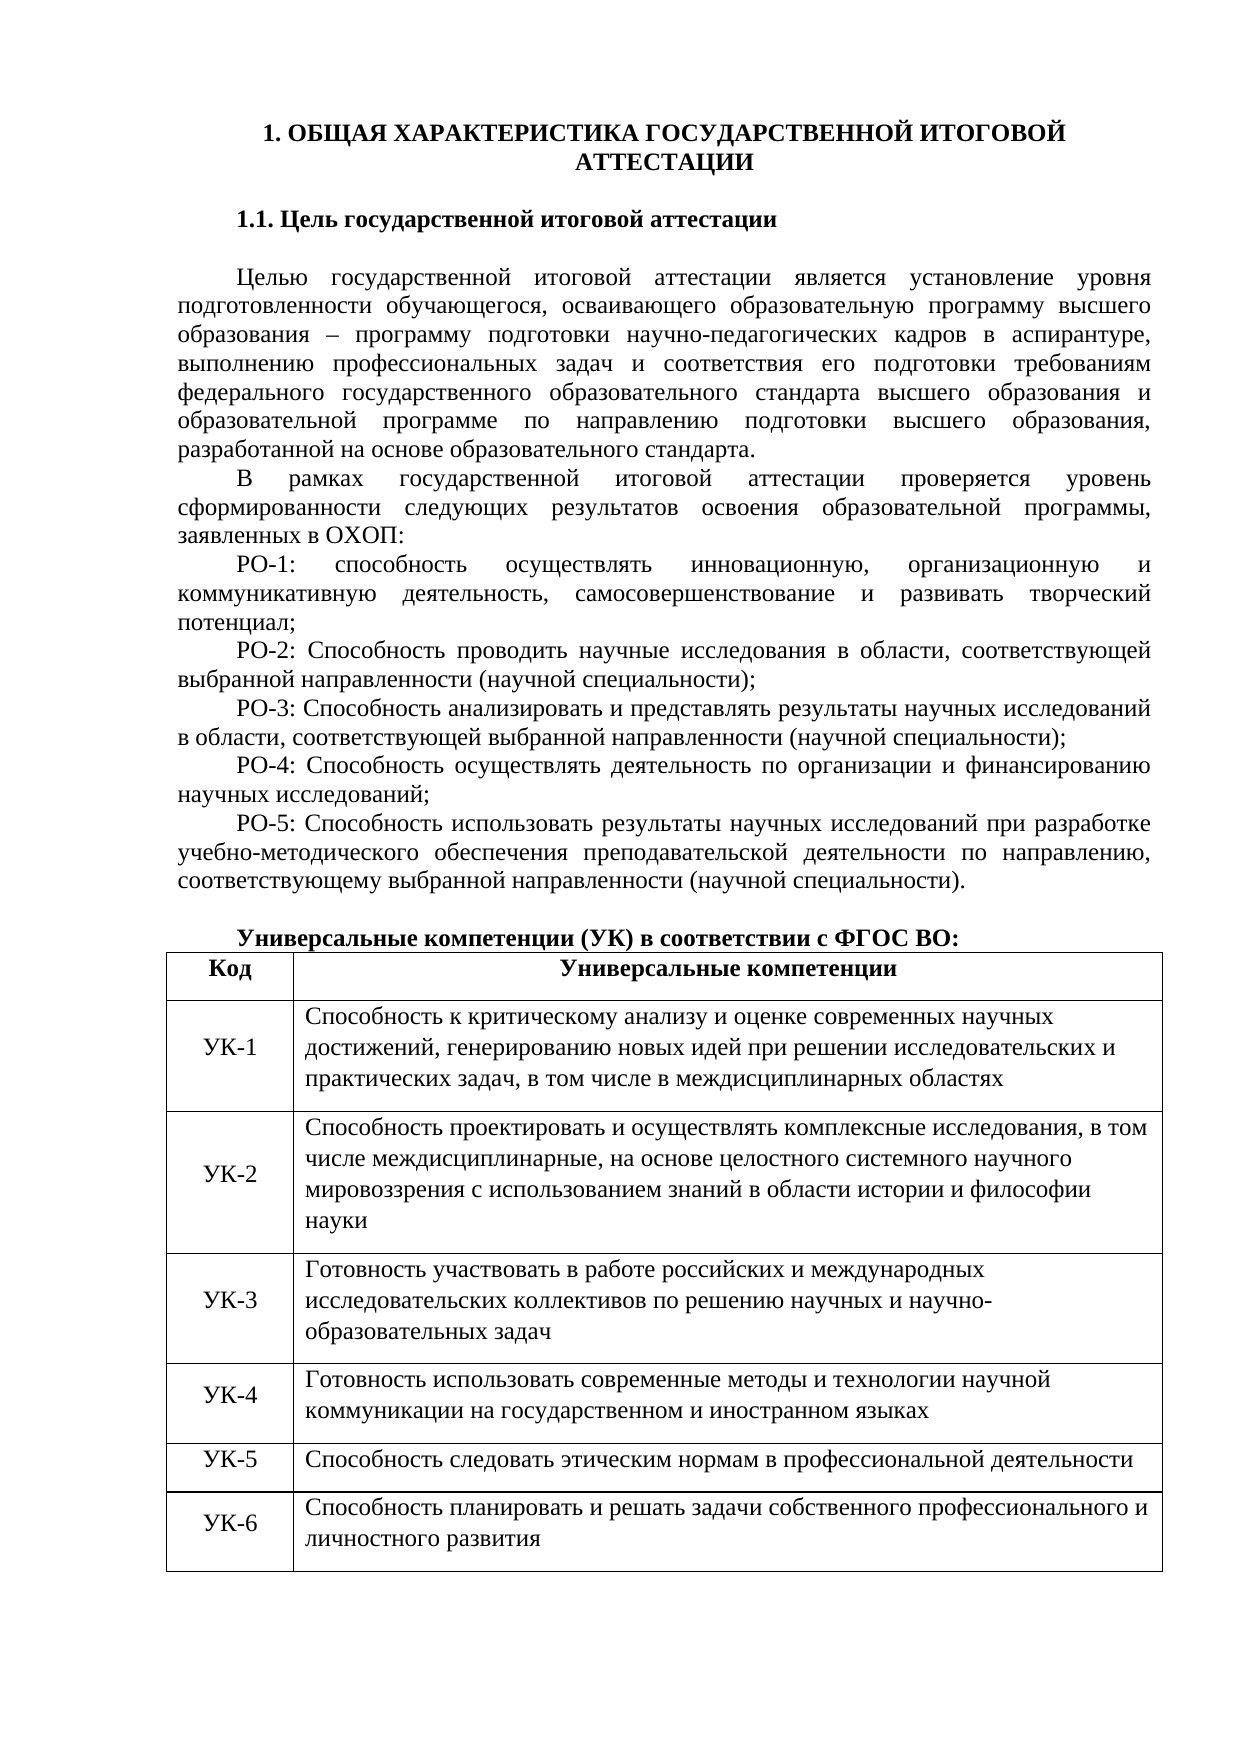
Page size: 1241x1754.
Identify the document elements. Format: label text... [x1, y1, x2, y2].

table_cell Способность к критическому анализу и оценке современных научных достижений, генерированию новых идей при решении исследовательских и практических задач, в том числе в междисциплинарных областях [294, 1001, 1162, 1111]
text РО-4: Способность осуществлять деятельность по организации и финансированию научных исследований; [177, 751, 1152, 808]
table_cell Готовность участвовать в работе российских и международных исследовательских коллективов по решению научных и научно-образовательных задач [294, 1254, 1162, 1363]
table_cell УК-2 [167, 1112, 293, 1253]
text Целью государственной итоговой аттестации является установление уровня подготовленности обучающегося, осваивающего образовательную программу высшего образования – программу подготовки научно-педагогических кадров в аспирантуре, выполнению профессиональных задач и соответствия его подготовки требованиям федерального государственного образовательного стандарта высшего образования и образовательной программе по направлению подготовки высшего образования, разработанной на основе образовательного стандарта. [177, 262, 1152, 463]
table_cell УК-1 [167, 1001, 293, 1111]
table_cell Способность планировать и решать задачи собственного профессионального и личностного развития [294, 1493, 1162, 1571]
text РО-5: Способность использовать результаты научных исследований при разработке учебно-методического обеспечения преподавательской деятельности по направлению, соответствующему выбранной направленности (научной специальности). [177, 808, 1152, 894]
table_cell УК-5 [167, 1444, 293, 1491]
table_cell Способность следовать этическим нормам в профессиональной деятельности [294, 1444, 1162, 1491]
text Универсальные компетенции (УК) в соответствии с ФГОС ВО: [177, 923, 1152, 952]
text 1. ОБЩАЯ ХАРАКТЕРИСТИКА ГОСУДАРСТВЕННОЙ ИТОГОВОЙ АТТЕСТАЦИИ [177, 118, 1152, 176]
table_cell Готовность использовать современные методы и технологии научной коммуникации на государственном и иностранном языках [294, 1364, 1162, 1443]
text РО-3: Способность анализировать и представлять результаты научных исследований в области, соответствующей выбранной направленности (научной специальности); [177, 693, 1152, 751]
table_cell УК-6 [167, 1493, 293, 1571]
text РО-2: Способность проводить научные исследования в области, соответствующей выбранной направленности (научной специальности); [177, 636, 1152, 693]
table_cell УК-3 [167, 1254, 293, 1363]
table_cell УК-4 [167, 1364, 293, 1443]
table_cell Способность проектировать и осуществлять комплексные исследования, в том числе междисциплинарные, на основе целостного системного научного мировоззрения с использованием знаний в области истории и философии науки [294, 1112, 1162, 1253]
table_header Код [167, 953, 293, 1000]
text РО-1: способность осуществлять инновационную, организационную и коммуникативную деятельность, самосовершенствование и развивать творческий потенциал; [177, 549, 1152, 636]
text 1.1. Цель государственной итоговой аттестации [177, 204, 1152, 233]
text В рамках государственной итоговой аттестации проверяется уровень сформированности следующих результатов освоения образовательной программы, заявленных в ОХОП: [177, 463, 1152, 549]
table_header Универсальные компетенции [294, 953, 1162, 1000]
